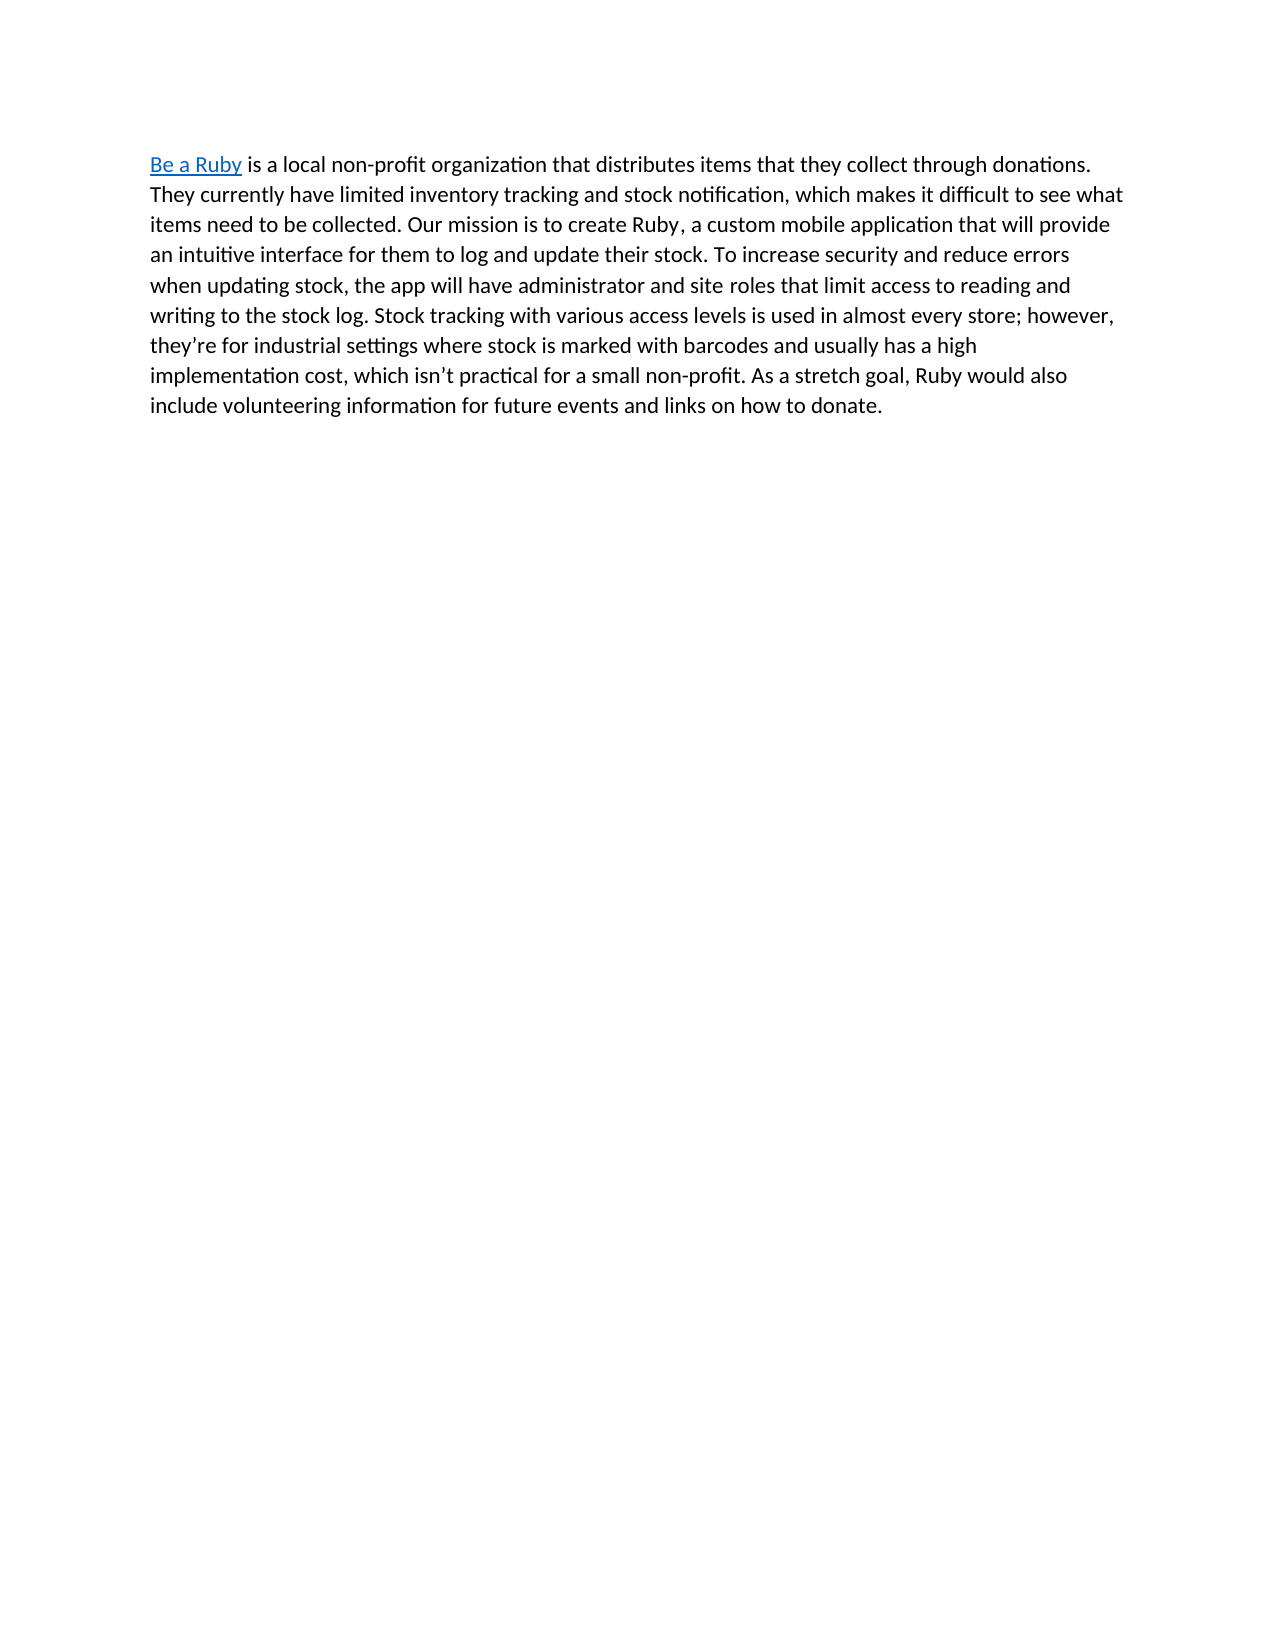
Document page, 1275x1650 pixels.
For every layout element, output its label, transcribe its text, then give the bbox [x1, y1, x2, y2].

text Be a Ruby is a local non-profit organization that distributes items that they collect through donations. They currently have limited inventory tracking and stock notification, which makes it difficult to see what items need to be collected. Our mission is to create Ruby, a custom mobile application that will provide an intuitive interface for them to log and update their stock. To increase security and reduce errors when updating stock, the app will have administrator and site roles that limit access to reading and writing to the stock log. Stock tracking with various access levels is used in almost every store; however, they’re for industrial settings where stock is marked with barcodes and usually has a high implementation cost, which isn’t practical for a small non-profit. As a stretch goal, Ruby would also include volunteering information for future events and links on how to donate. [150, 150, 1125, 420]
